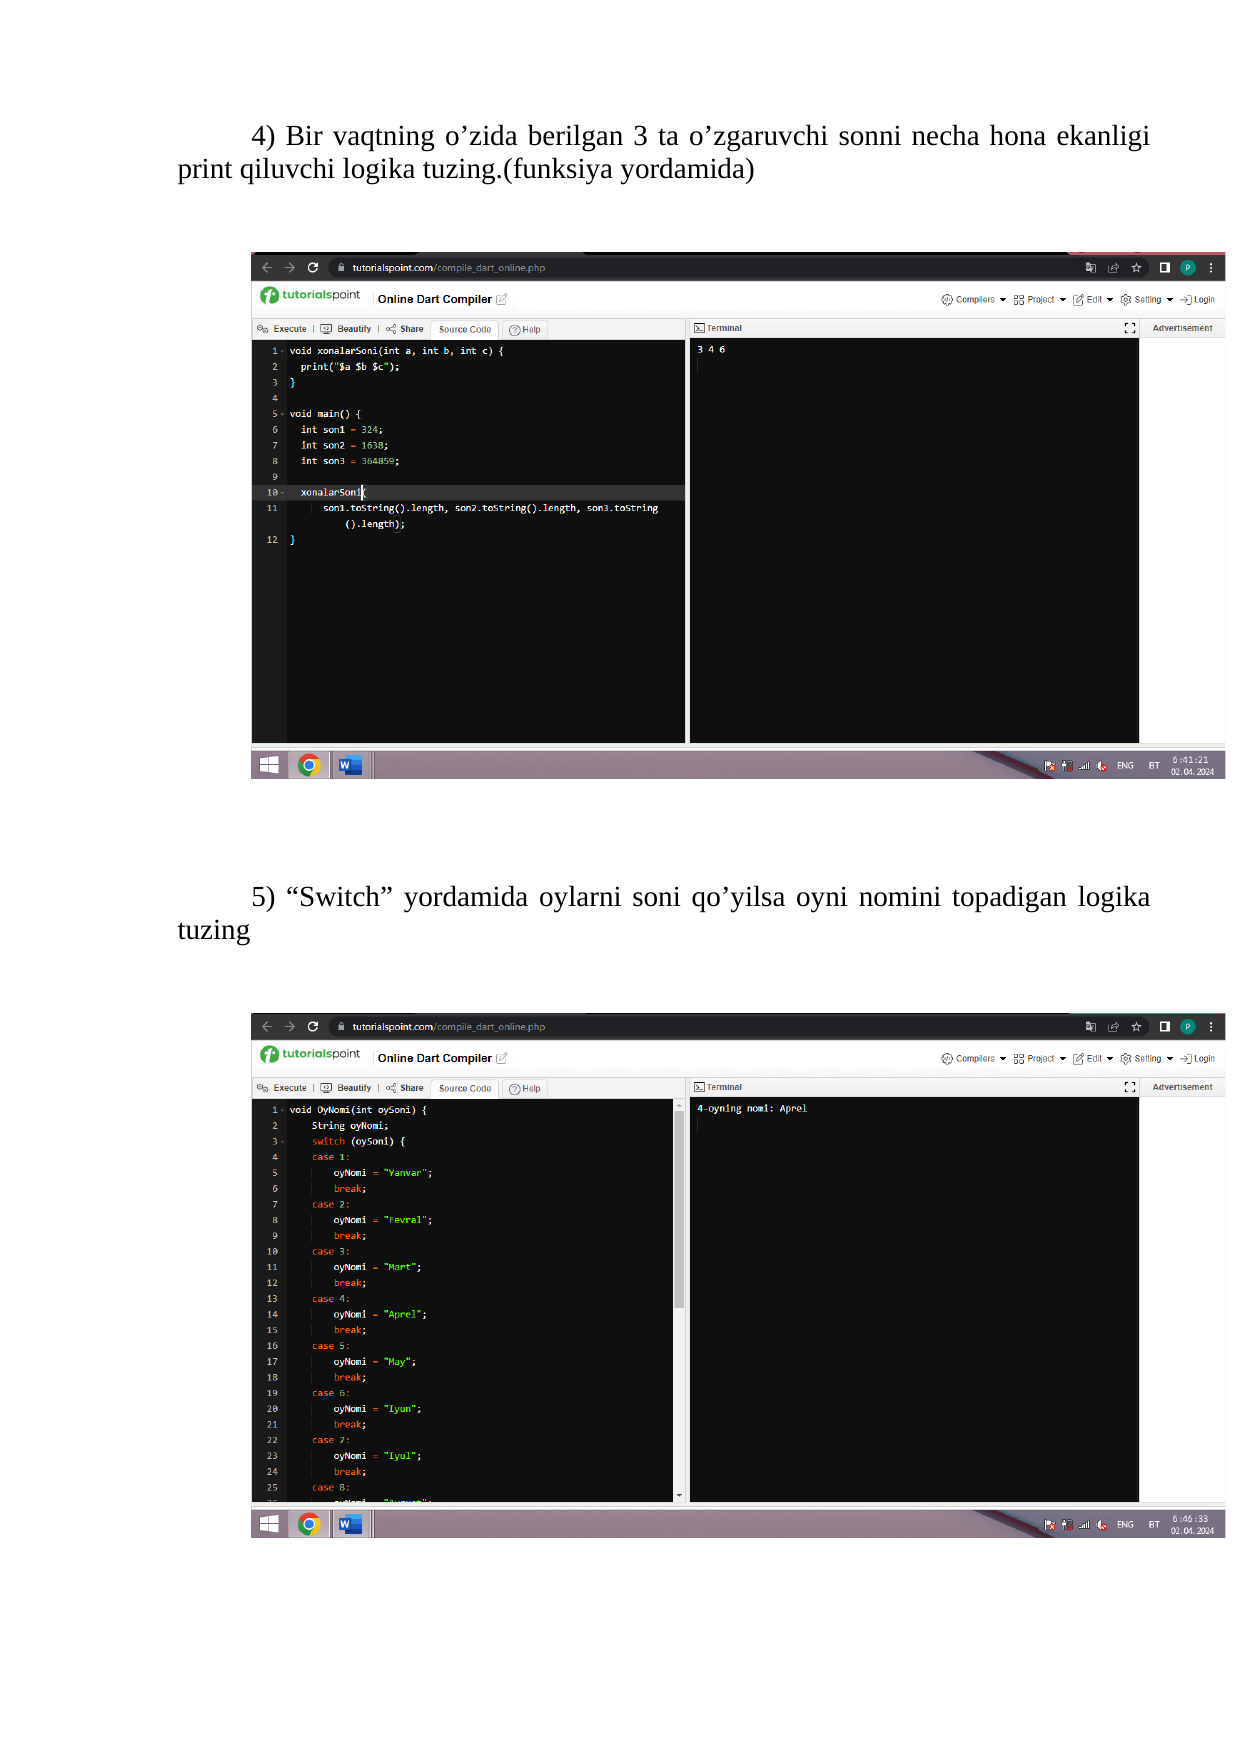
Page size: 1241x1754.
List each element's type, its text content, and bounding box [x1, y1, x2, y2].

picture [251, 1013, 1226, 1538]
text 4) Bir vaqtning o’zida berilgan 3 ta o’zgaruvchi sonni necha hona ekanligi print qiluvchi logika tuzing.(funksiya yordamida) [177, 118, 1152, 185]
picture [251, 252, 1226, 779]
text 5) “Switch” yordamida oylarni soni qo’yilsa oyni nomini topadigan logika tuzing [177, 879, 1152, 946]
